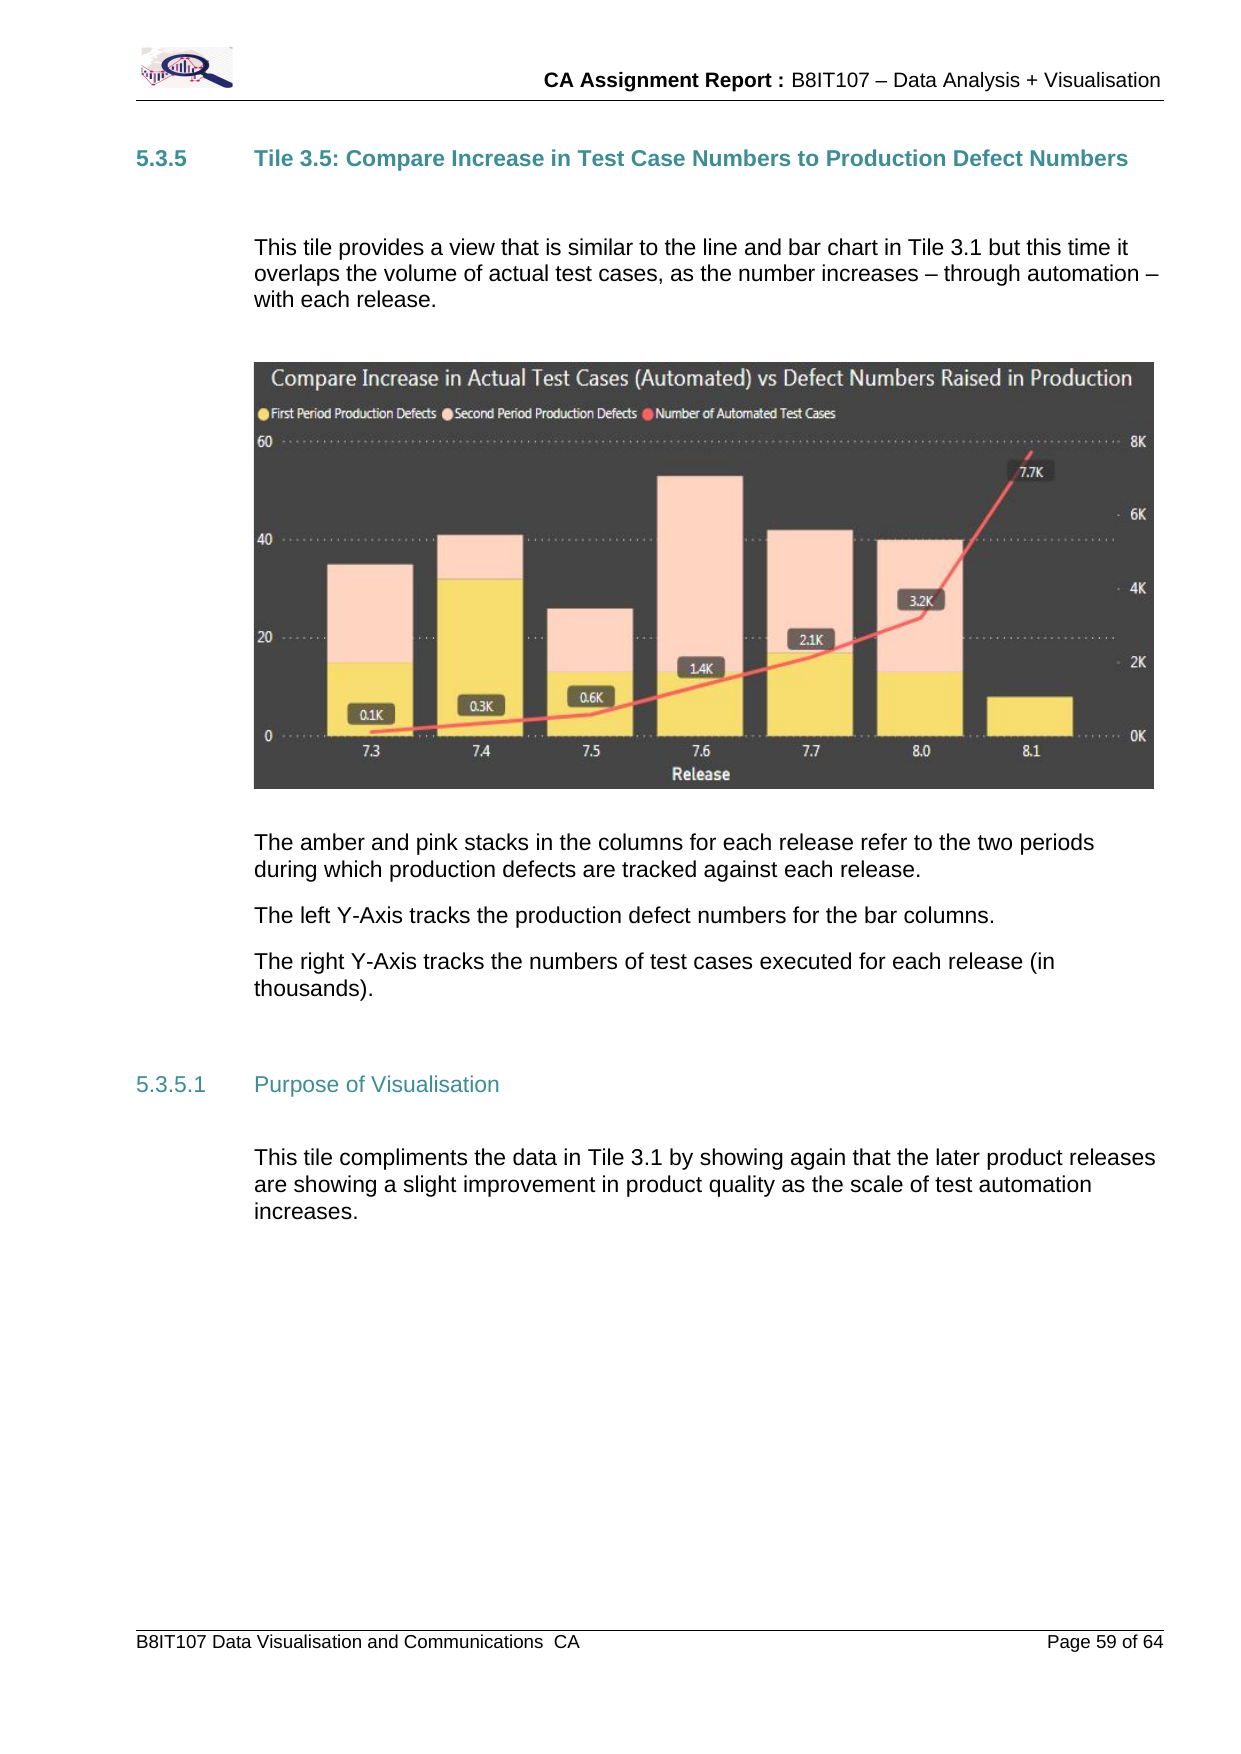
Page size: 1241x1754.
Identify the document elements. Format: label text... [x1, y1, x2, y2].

subtitle Tile 3.5: Compare Increase in Test Case Numbers to Production Defect Numbers [136, 144, 1163, 171]
text The right Y-Axis tracks the numbers of test cases executed for each release (in thousands). [254, 947, 1163, 1001]
picture [141, 47, 233, 88]
picture [253, 362, 1154, 789]
text The left Y-Axis tracks the production defect numbers for the bar columns. [254, 901, 1163, 928]
text The amber and pink stacks in the columns for each release refer to the two periods during which production defects are tracked against each release. [254, 828, 1163, 882]
text This tile compliments the data in Tile 3.1 by showing again that the later product releases are showing a slight improvement in product quality as the scale of test automation increases. [254, 1143, 1163, 1224]
subtitle Purpose of Visualisation [136, 1070, 1163, 1097]
text This tile provides a view that is similar to the line and bar chart in Tile 3.1 but this time it overlaps the volume of actual test cases, as the number increases – through automation – with each release. [254, 233, 1163, 312]
